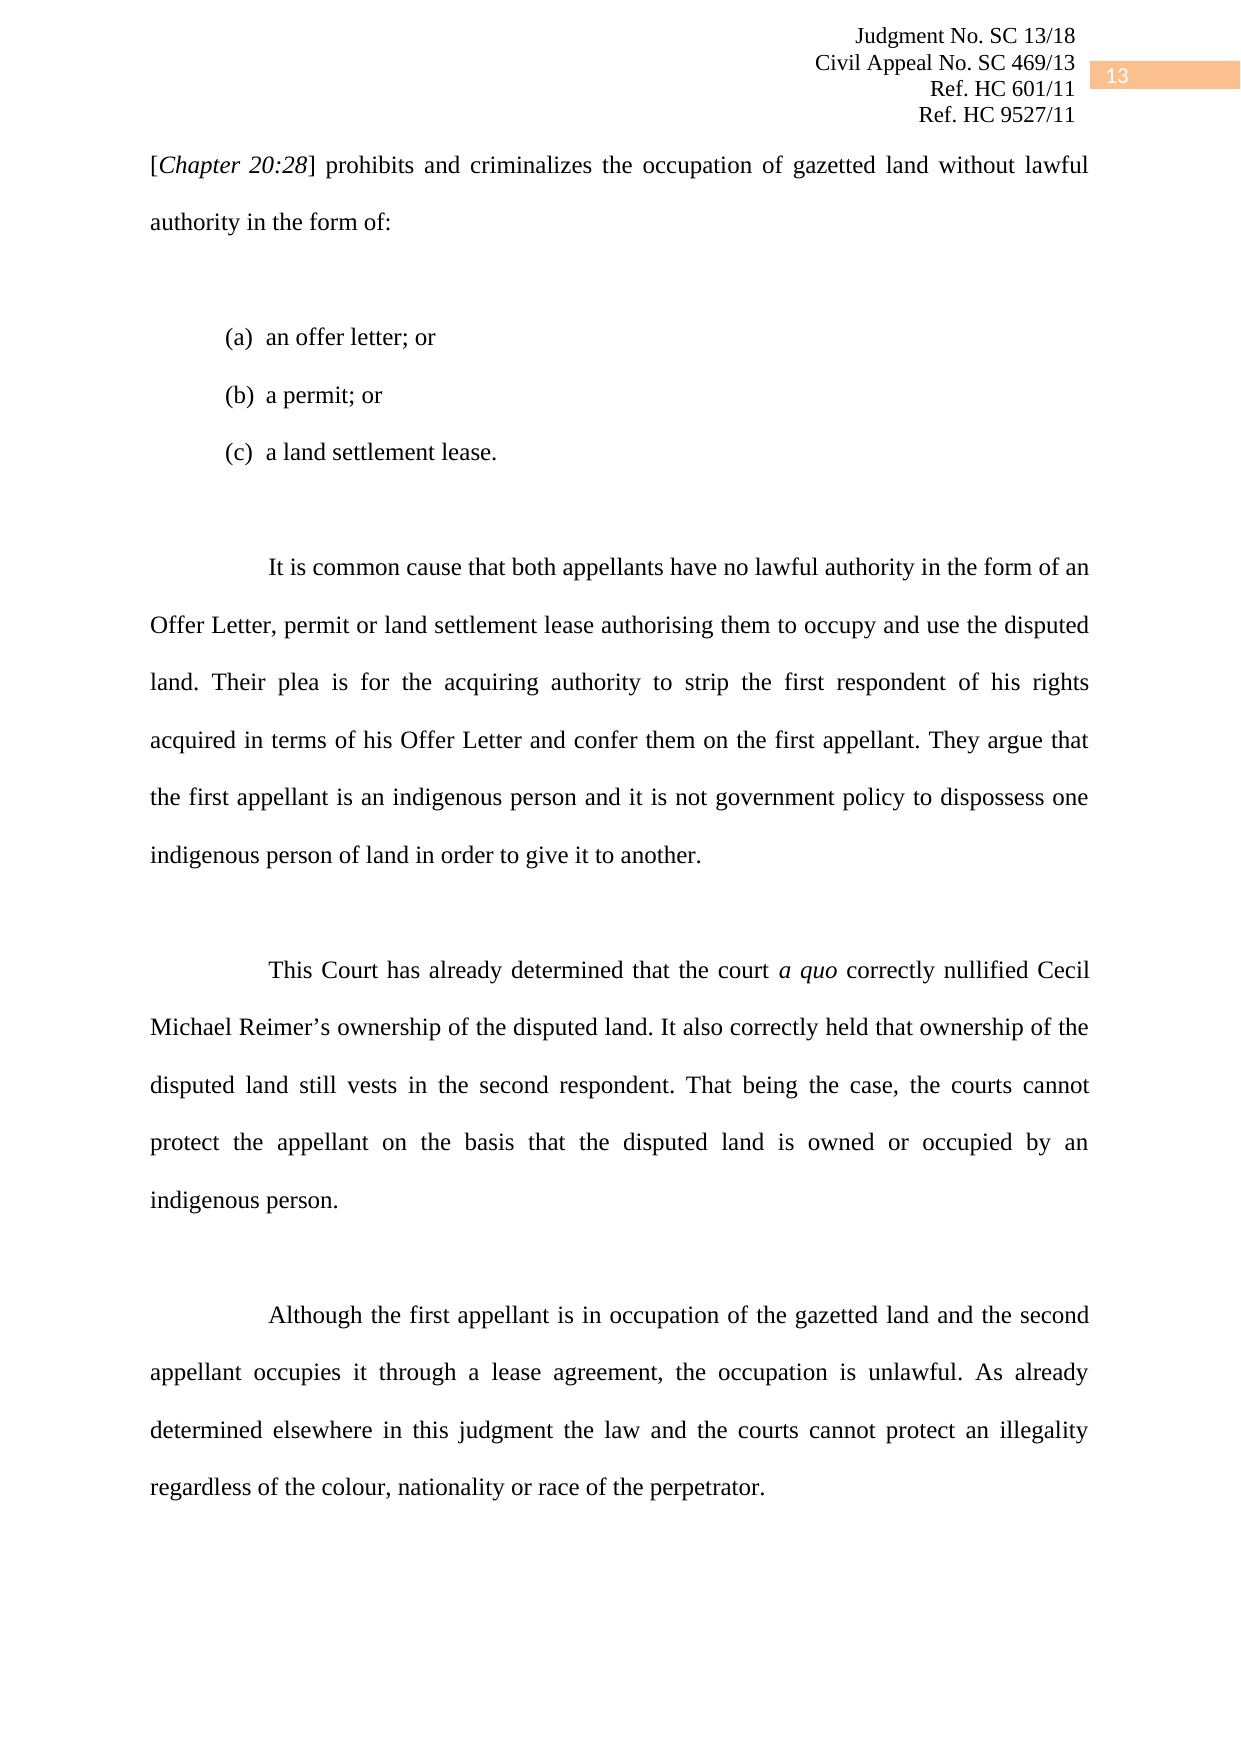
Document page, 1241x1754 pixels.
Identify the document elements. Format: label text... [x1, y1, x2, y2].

text This Court has already determined that the court a quo correctly nullified Cecil Michael Reimer’s ownership of the disputed land. It also correctly held that ownership of the disputed land still vests in the second respondent. That being the case, the courts cannot protect the appellant on the basis that the disputed land is owned or occupied by an indigenous person. [150, 955, 1090, 1214]
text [150, 150, 1090, 236]
list a land settlement lease. [225, 437, 1090, 466]
text Although the first appellant is in occupation of the gazetted land and the second appellant occupies it through a lease agreement, the occupation is unlawful. As already determined elsewhere in this judgment the law and the courts cannot protect an illegality regardless of the colour, nationality or race of the perpetrator. [150, 1300, 1090, 1501]
text It is common cause that both appellants have no lawful authority in the form of an Offer Letter, permit or land settlement lease authorising them to occupy and use the disputed land. Their plea is for the acquiring authority to strip the first respondent of his rights acquired in terms of his Offer Letter and confer them on the first appellant. They argue that the first appellant is an indigenous person and it is not government policy to dispossess one indigenous person of land in order to give it to another. [150, 552, 1090, 869]
list a permit; or [225, 380, 1090, 409]
list an offer letter; or [225, 322, 1090, 351]
